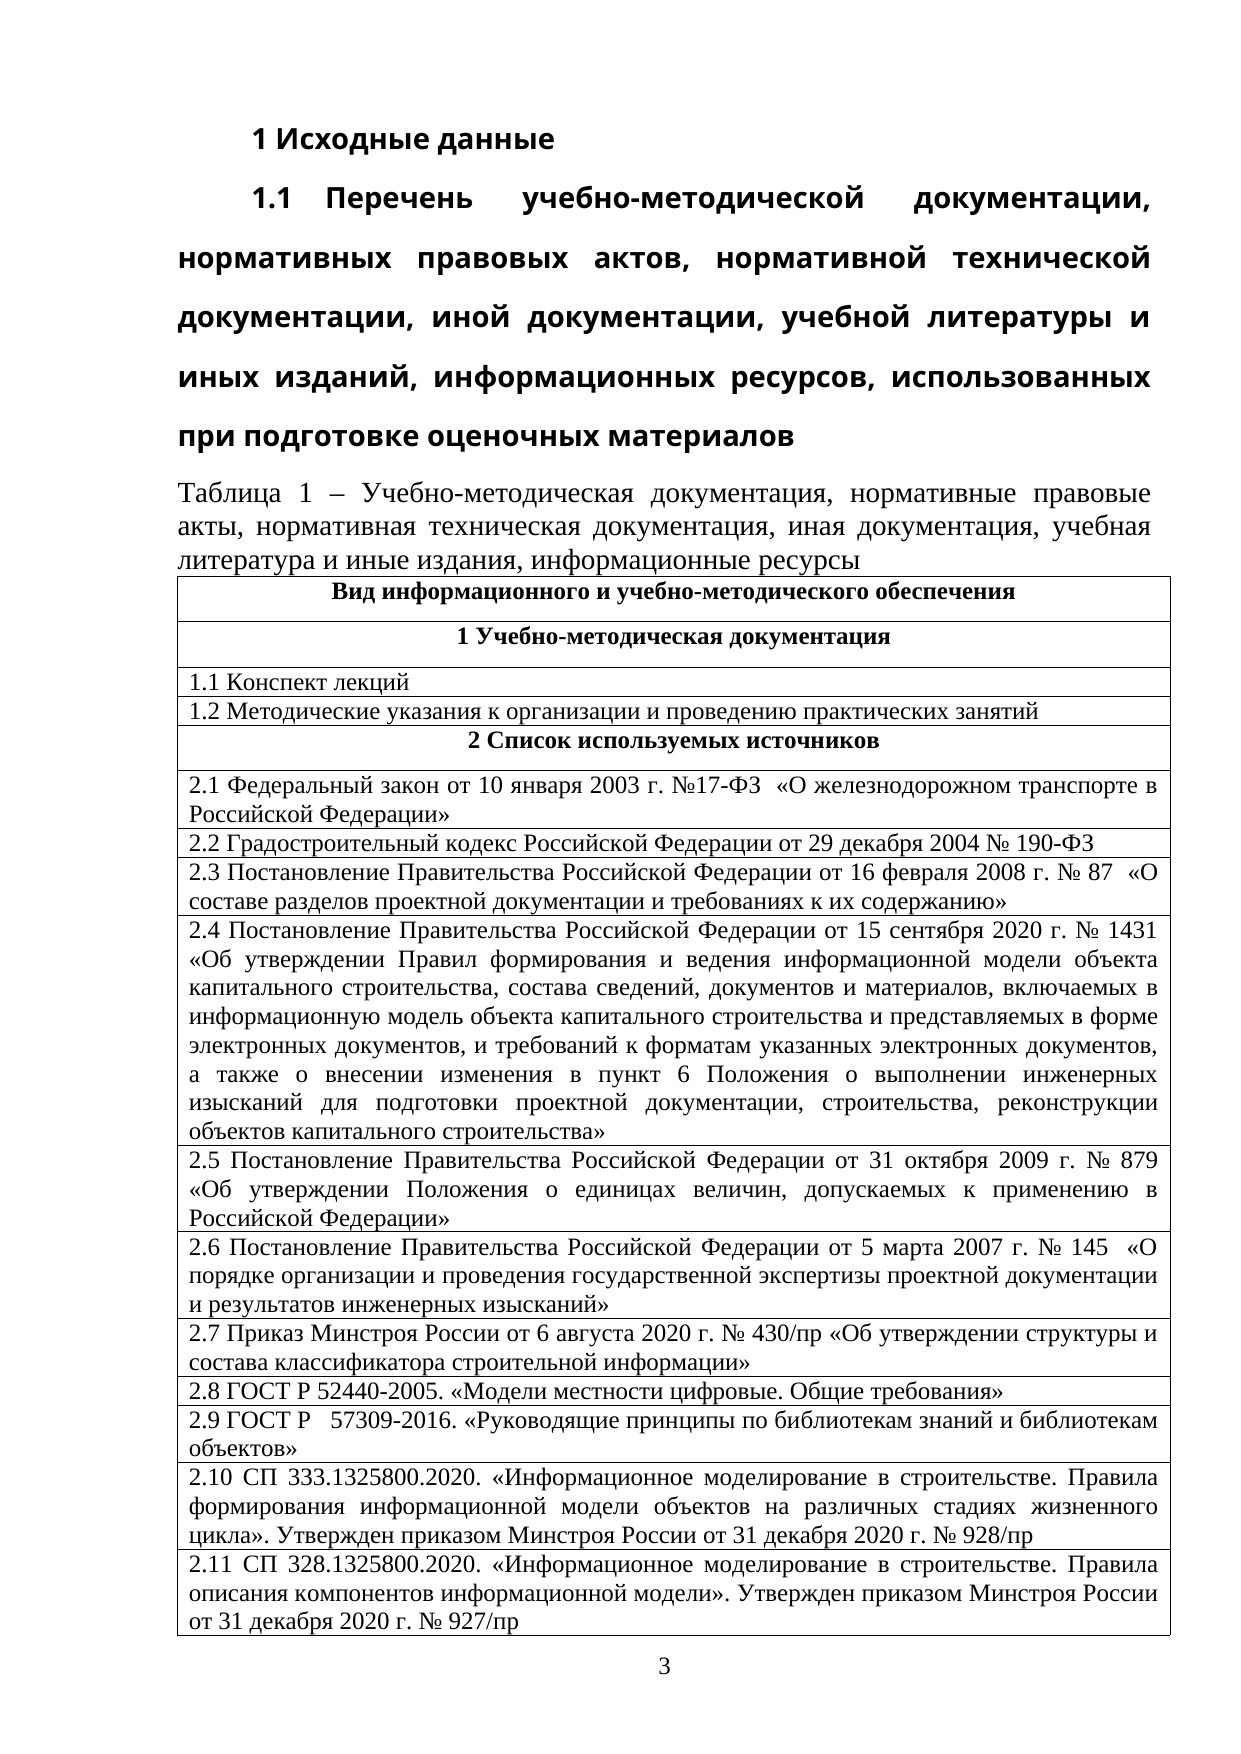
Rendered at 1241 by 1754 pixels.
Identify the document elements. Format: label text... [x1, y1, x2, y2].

table_cell 2.11 СП 328.1325800.2020. «Информационное моделирование в строительстве. Правила описания компонентов информационной модели». Утвержден приказом Минстроя России от 31 декабря 2020 г. № 927/пр [178, 1550, 1170, 1635]
text Таблица 1 – Учебно-методическая документация, нормативные правовые акты, нормативная техническая документация, иная документация, учебная литература и иные издания, информационные ресурсы [177, 475, 1152, 576]
table_cell 1.1 Конспект лекций [178, 668, 1170, 696]
table_cell 2.10 СП 333.1325800.2020. «Информационное моделирование в строительстве. Правила формирования информационной модели объектов на различных стадиях жизненного цикла». Утвержден приказом Минстроя России от 31 декабря 2020 г. № 928/пр [178, 1463, 1170, 1549]
table_cell 1.2 Методические указания к организации и проведению практических занятий [178, 697, 1170, 725]
table_cell 2.1 Федеральный закон от 10 января 2003 г. №17-ФЗ «О железнодорожном транспорте в Российской Федерации» [178, 771, 1170, 828]
table_cell 2.5 Постановление Правительства Российской Федерации от 31 октября 2009 г. № 879 «Об утверждении Положения о единицах величин, допускаемых к применению в Российской Федерации» [178, 1146, 1170, 1231]
subtitle 1 Исходные данные [177, 118, 1152, 158]
table_cell 2.4 Постановление Правительства Российской Федерации от 15 сентября 2020 г. № 1431 «Об утверждении Правил формирования и ведения информационной модели объекта капитального строительства, состава сведений, документов и материалов, включаемых в информационную модель объекта капитального строительства и представляемых в форме электронных документов, и требований к форматам указанных электронных документов, а также о внесении изменения в пункт 6 Положения о выполнении инженерных изысканий для подготовки проектной документации, строительства, реконструкции объектов капитального строительства» [178, 916, 1170, 1145]
table_cell 2.9 ГОСТ Р 57309-2016. «Руководящие принципы по библиотекам знаний и библиотекам объектов» [178, 1406, 1170, 1462]
table_cell 2.7 Приказ Минстроя России от 6 августа 2020 г. № 430/пр «Об утверждении структуры и состава классификатора строительной информации» [178, 1319, 1170, 1376]
table_cell 2 Список используемых источников [178, 726, 1170, 770]
table_cell 2.3 Постановление Правительства Российской Федерации от 16 февраля 2008 г. № 87 «О составе разделов проектной документации и требованиях к их содержанию» [178, 858, 1170, 915]
table_cell 1 Учебно-методическая документация [178, 622, 1170, 667]
subtitle 1.1 Перечень учебно-методической документации, нормативных правовых актов, нормативной технической документации, иной документации, учебной литературы и иных изданий, информационных ресурсов, использованных при подготовке оценочных материалов [177, 178, 1152, 455]
table_cell 2.6 Постановление Правительства Российской Федерации от 5 марта 2007 г. № 145 «О порядке организации и проведения государственной экспертизы проектной документации и результатов инженерных изысканий» [178, 1232, 1170, 1318]
table_header Вид информационного и учебно-методического обеспечения [178, 577, 1170, 621]
table_cell 2.8 ГОСТ Р 52440-2005. «Модели местности цифровые. Общие требования» [178, 1377, 1170, 1404]
table_cell 2.2 Градостроительный кодекс Российской Федерации от 29 декабря 2004 № 190-ФЗ [178, 829, 1170, 857]
